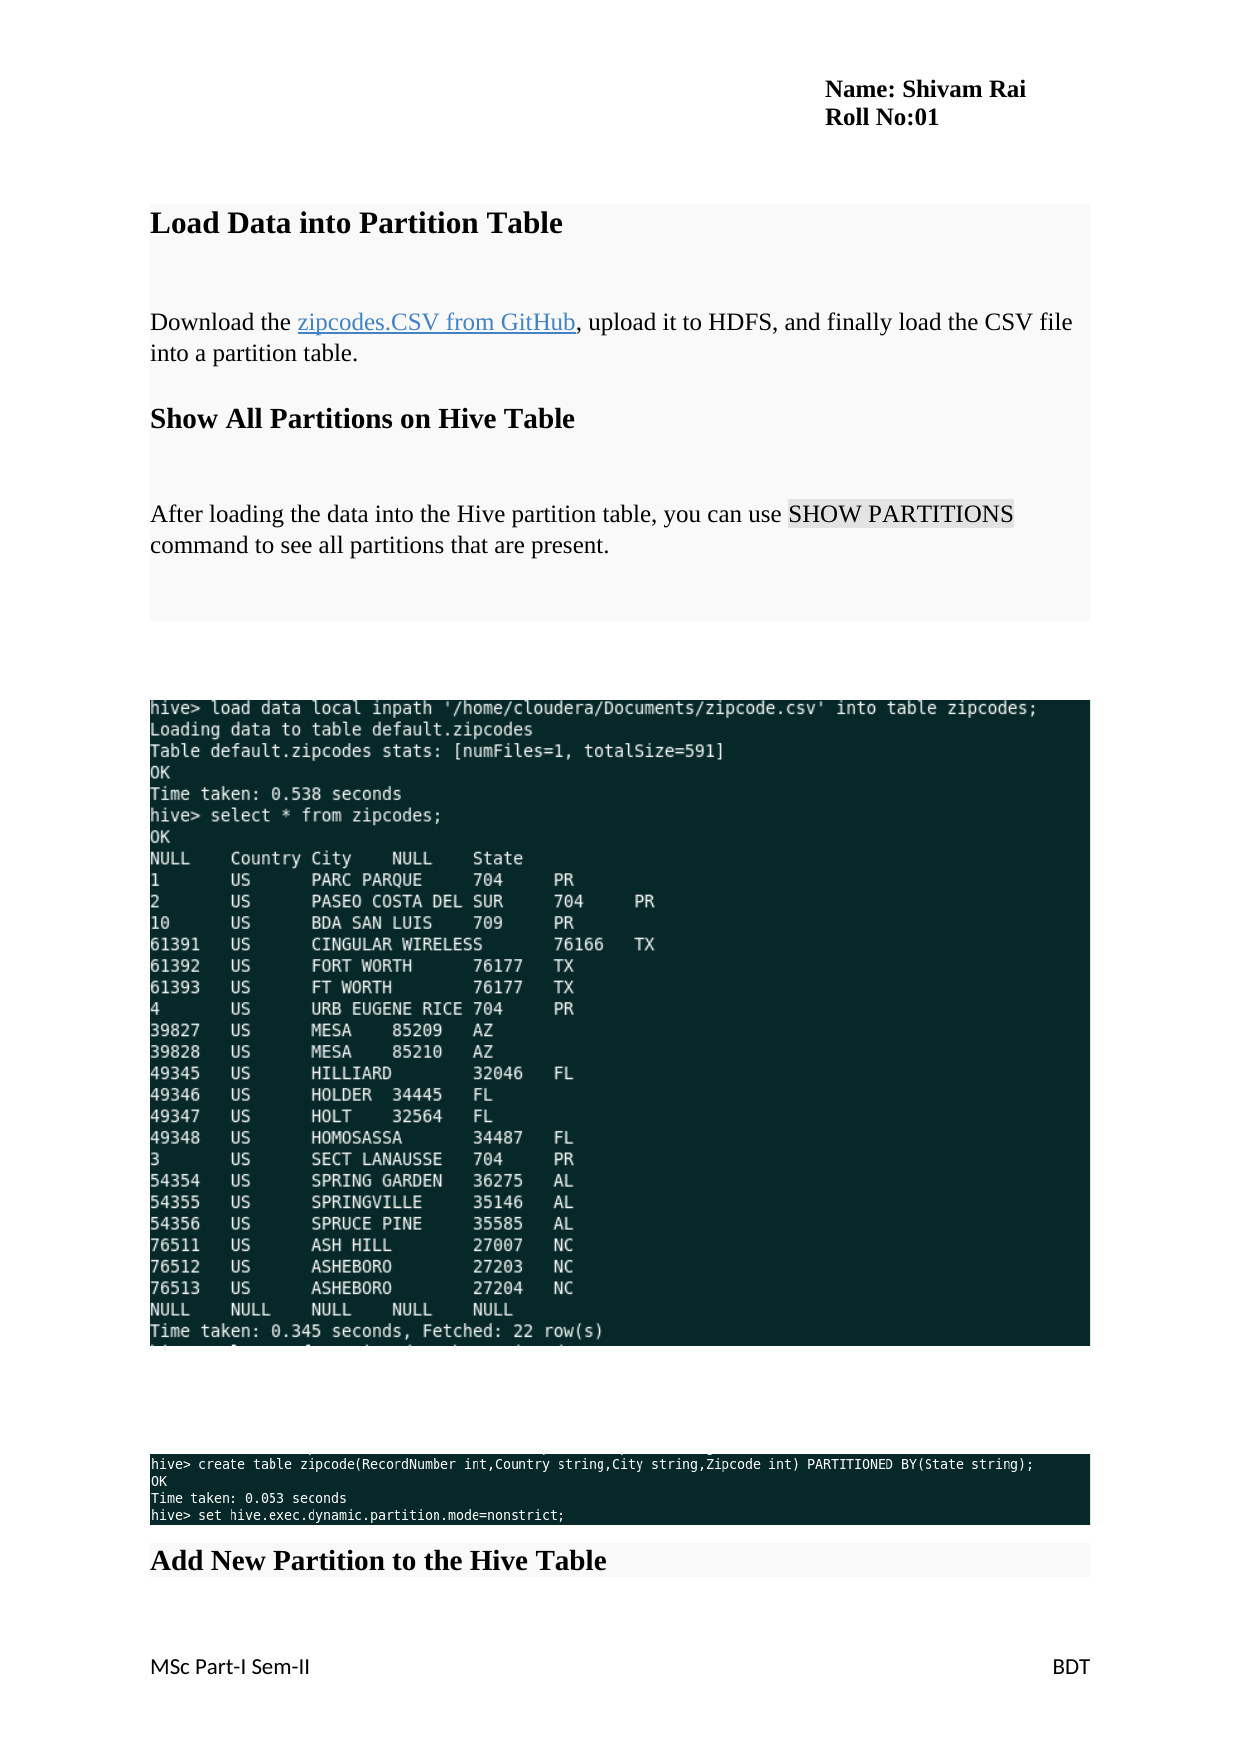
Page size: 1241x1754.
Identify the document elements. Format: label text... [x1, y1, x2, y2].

subtitle Show All Partitions on Hive Table [150, 401, 1090, 434]
text After loading the data into the Hive partition table, you can use SHOW PARTITIONS command to see all partitions that are present. [150, 499, 1090, 559]
picture [150, 700, 1091, 1346]
subtitle Add New Partition to the Hive Table [150, 1543, 1090, 1577]
picture [150, 1454, 1091, 1525]
text Download the zipcodes.CSV from GitHub, upload it to HDFS, and finally load the CSV file into a partition table. [150, 307, 1090, 367]
subtitle Load Data into Partition Table [150, 204, 1090, 240]
